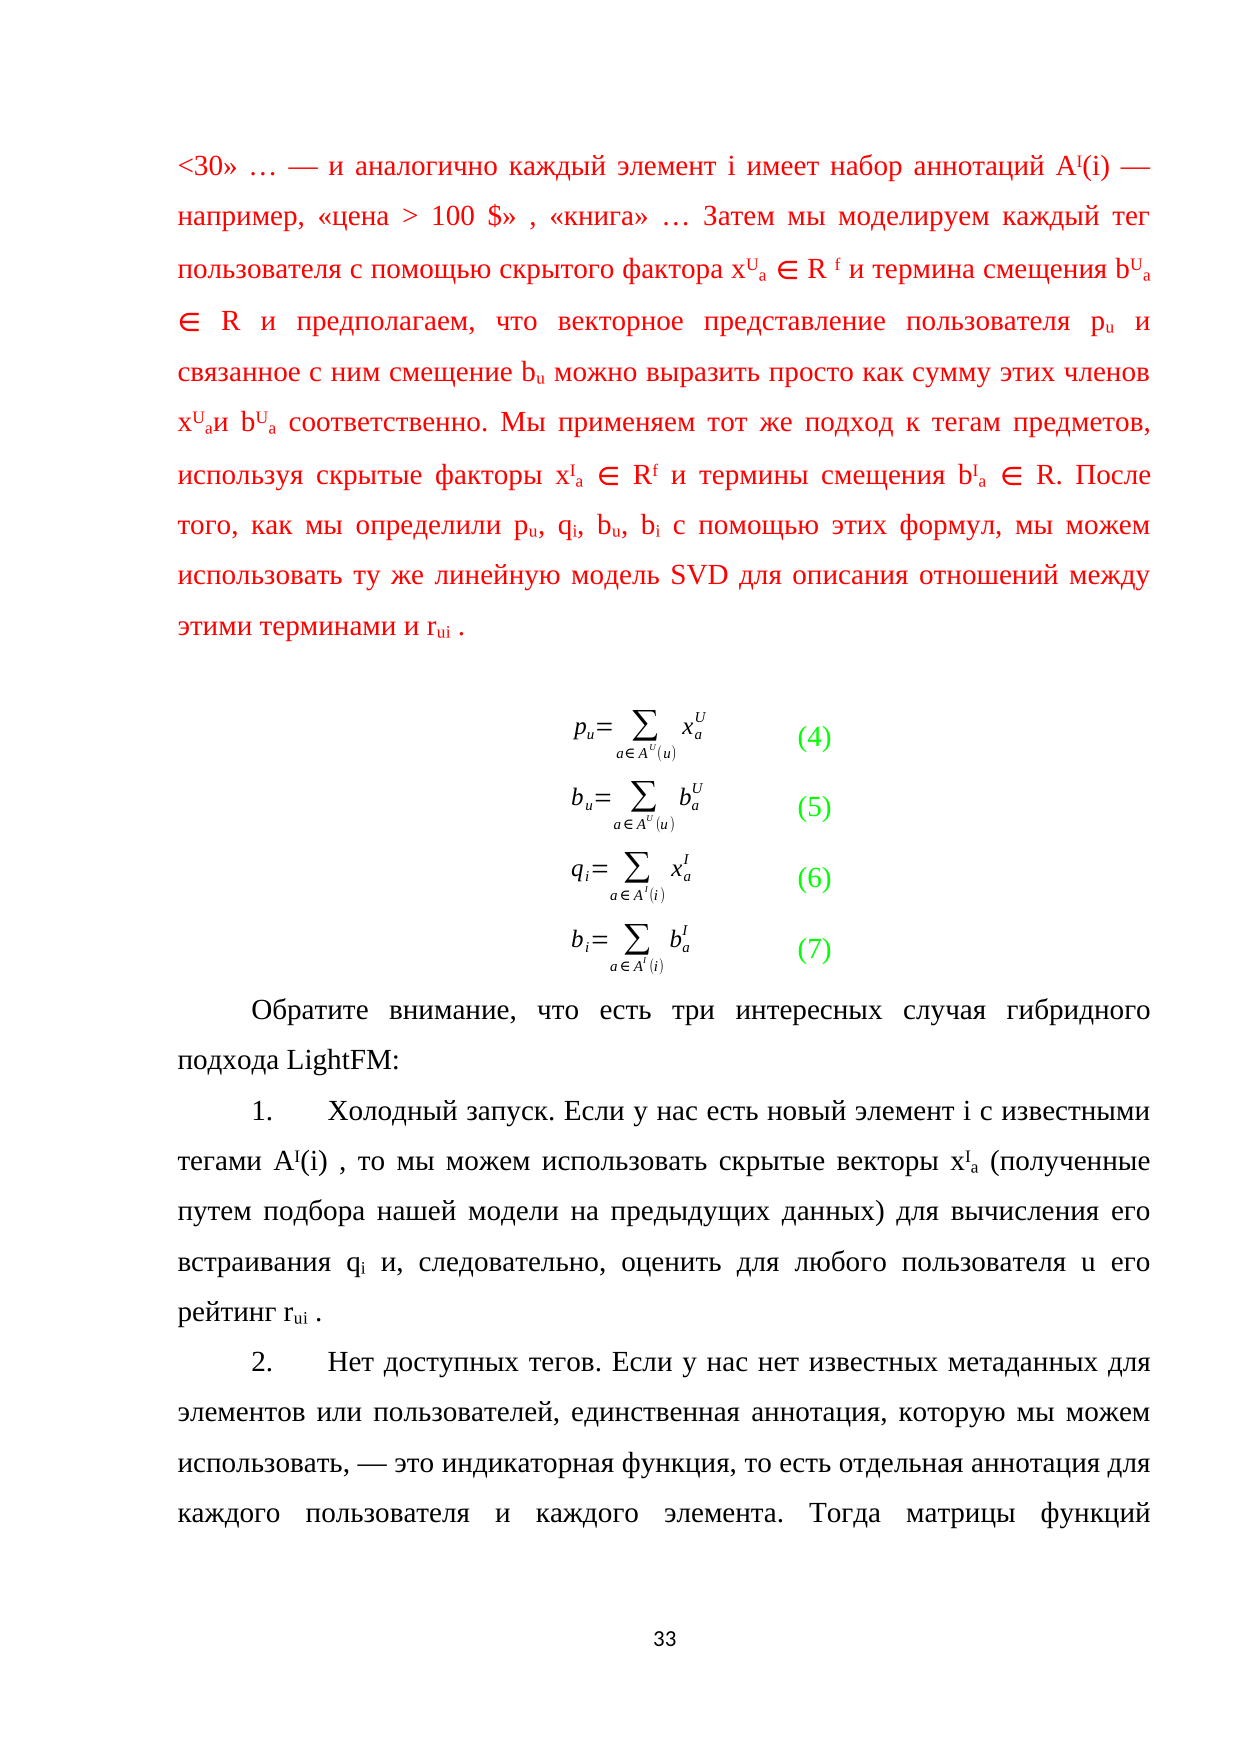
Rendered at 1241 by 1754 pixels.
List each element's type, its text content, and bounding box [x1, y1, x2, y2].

text (6) [177, 850, 1152, 904]
text (4) [177, 708, 1152, 762]
text 1. Холодный запуск. Если у нас есть новый элемент i с известными тегами Aᴵ(i) , то мы можем использовать скрытые векторы xᴵₐ (полученные путем подбора нашей модели на предыдущих данных) для вычисления его встраивания qᵢ и, следовательно, оценить для любого пользователя u его рейтинг rᵤᵢ . [177, 1093, 1152, 1327]
text (5) [177, 779, 1152, 833]
text (7) [177, 921, 1152, 975]
text Обратите внимание, что есть три интересных случая гибридного подхода LightFM: [177, 992, 1152, 1076]
